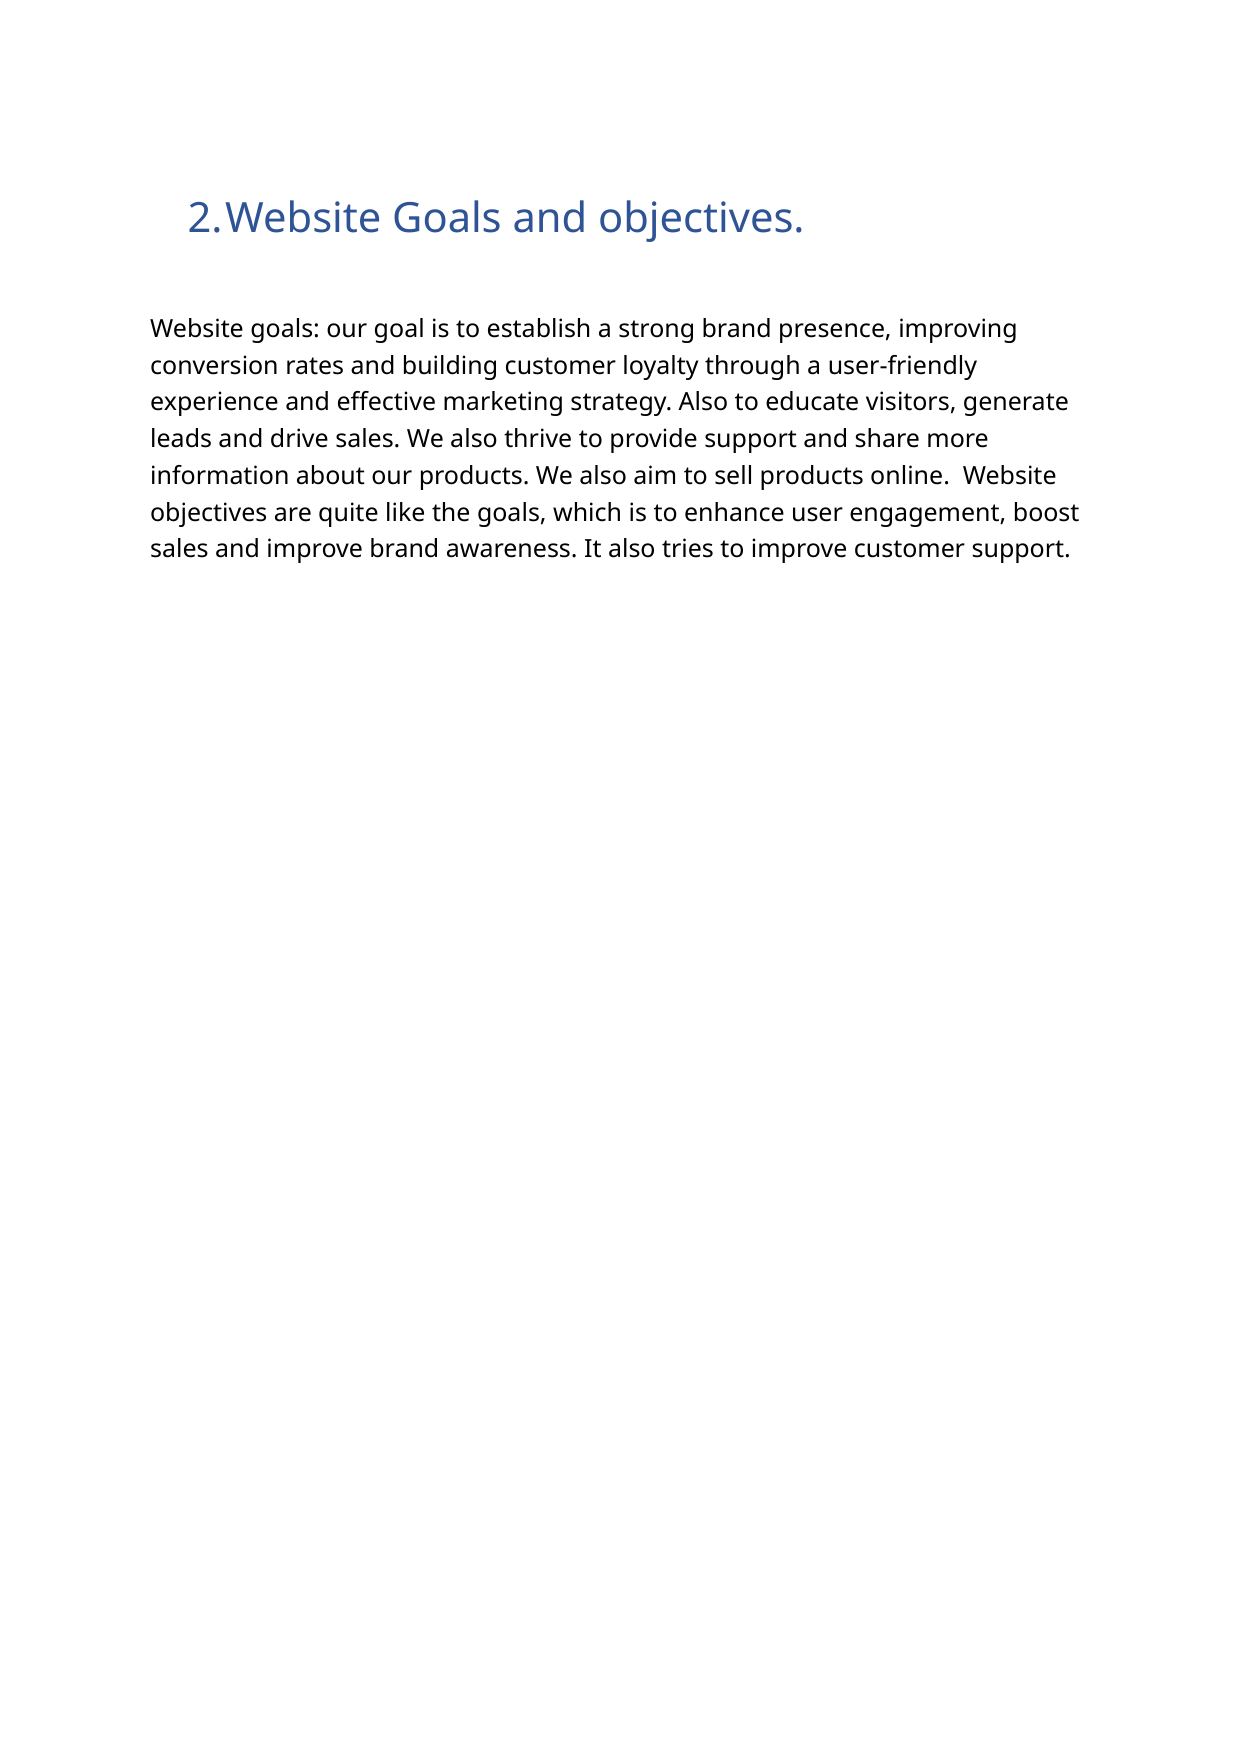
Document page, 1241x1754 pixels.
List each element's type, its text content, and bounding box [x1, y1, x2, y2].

text Website goals: our goal is to establish a strong brand presence, improving conversion rates and building customer loyalty through a user-friendly experience and effective marketing strategy. Also to educate visitors, generate leads and drive sales. We also thrive to provide support and share more information about our products. We also aim to sell products online. Website objectives are quite like the goals, which is to enhance user engagement, boost sales and improve brand awareness. It also tries to improve customer support. [150, 311, 1090, 565]
subtitle Website Goals and objectives. [187, 187, 1090, 244]
